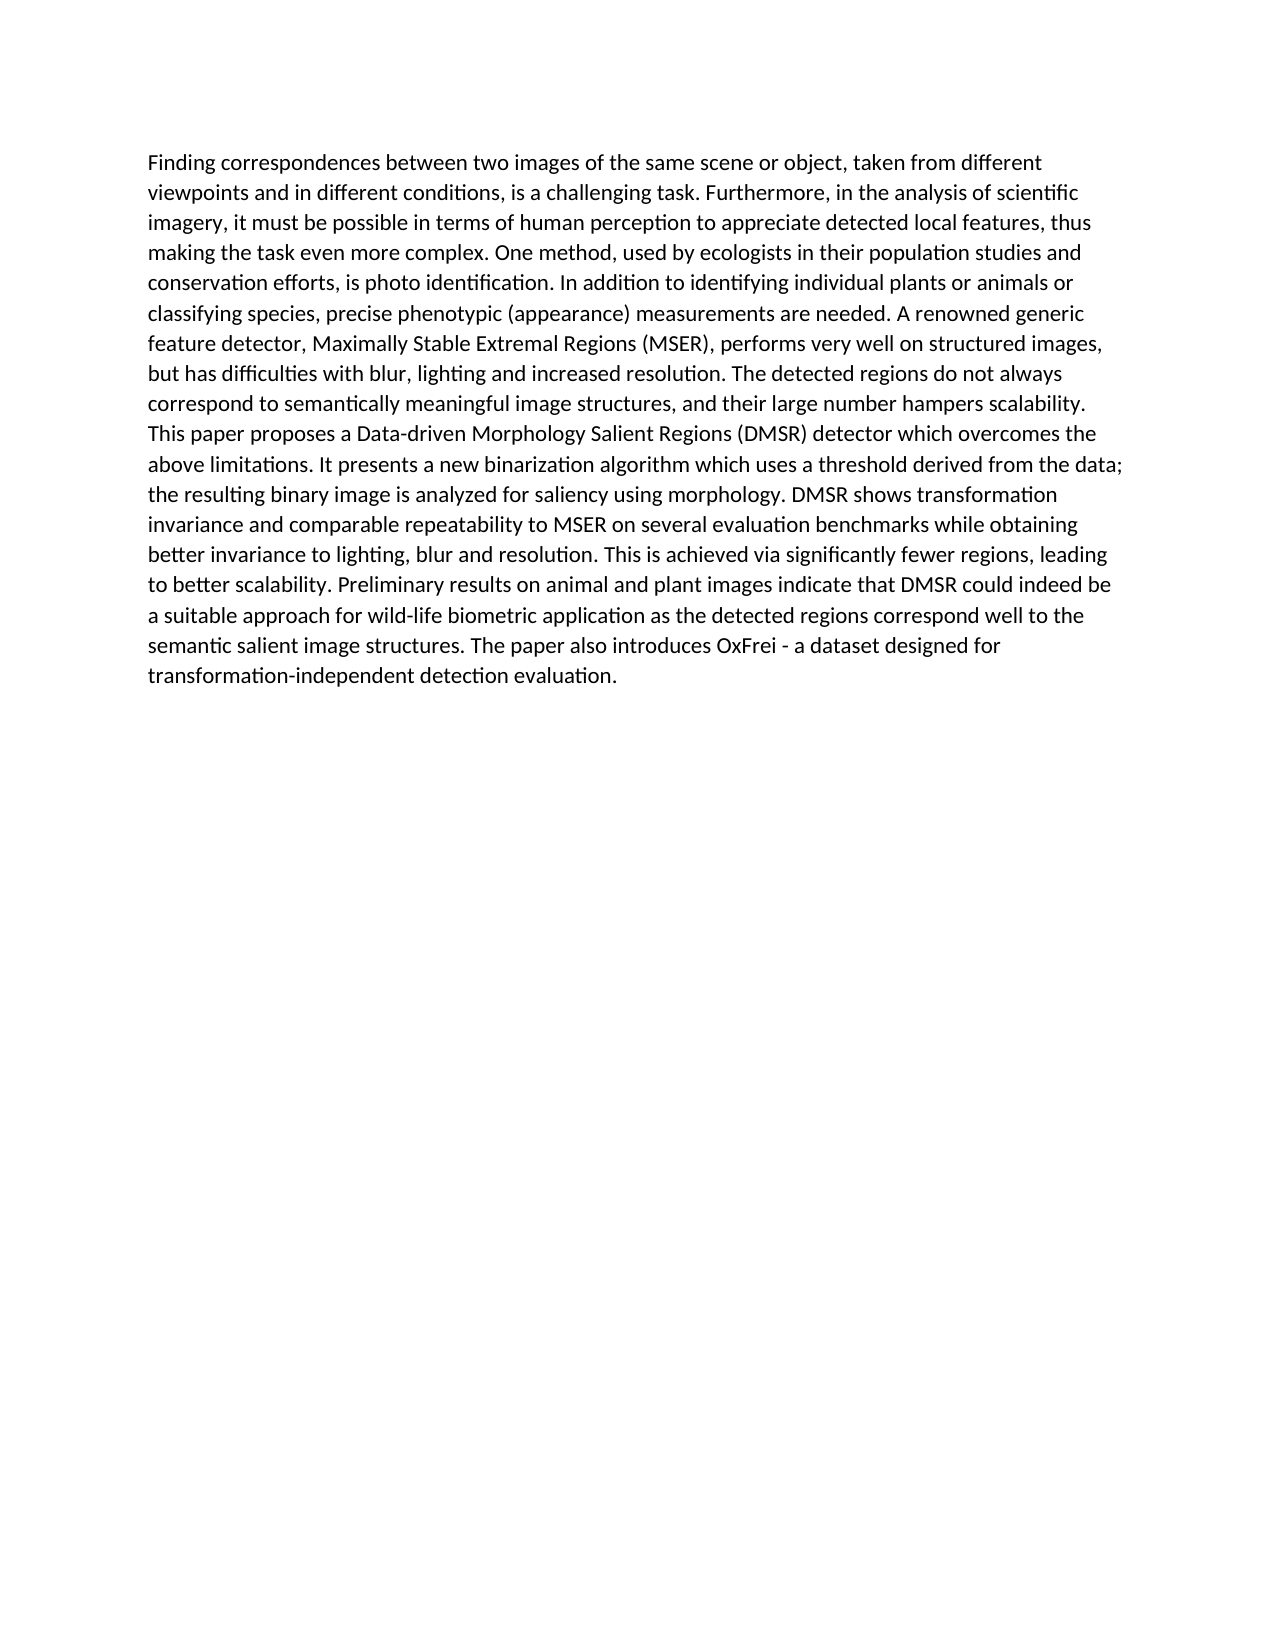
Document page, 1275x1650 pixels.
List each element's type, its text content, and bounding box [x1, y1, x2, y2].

text Finding correspondences between two images of the same scene or object, taken from different viewpoints and in different conditions, is a challenging task. Furthermore, in the analysis of scientific imagery, it must be possible in terms of human perception to appreciate detected local features, thus making the task even more complex. One method, used by ecologists in their population studies and conservation efforts, is photo identification. In addition to identifying individual plants or animals or classifying species, precise phenotypic (appearance) measurements are needed. A renowned generic feature detector, Maximally Stable Extremal Regions (MSER), performs very well on structured images, but has difficulties with blur, lighting and increased resolution. The detected regions do not always correspond to semantically meaningful image structures, and their large number hampers scalability. This paper proposes a Data-driven Morphology Salient Regions (DMSR) detector which overcomes the above limitations. It presents a new binarization algorithm which uses a threshold derived from the data; the resulting binary image is analyzed for saliency using morphology. DMSR shows transformation invariance and comparable repeatability to MSER on several evaluation benchmarks while obtaining better invariance to lighting, blur and resolution. This is achieved via significantly fewer regions, leading to better scalability. Preliminary results on animal and plant images indicate that DMSR could indeed be a suitable approach for wild-life biometric application as the detected regions correspond well to the semantic salient image structures. The paper also introduces OxFrei - a dataset designed for transformation-independent detection evaluation. [148, 148, 1127, 689]
